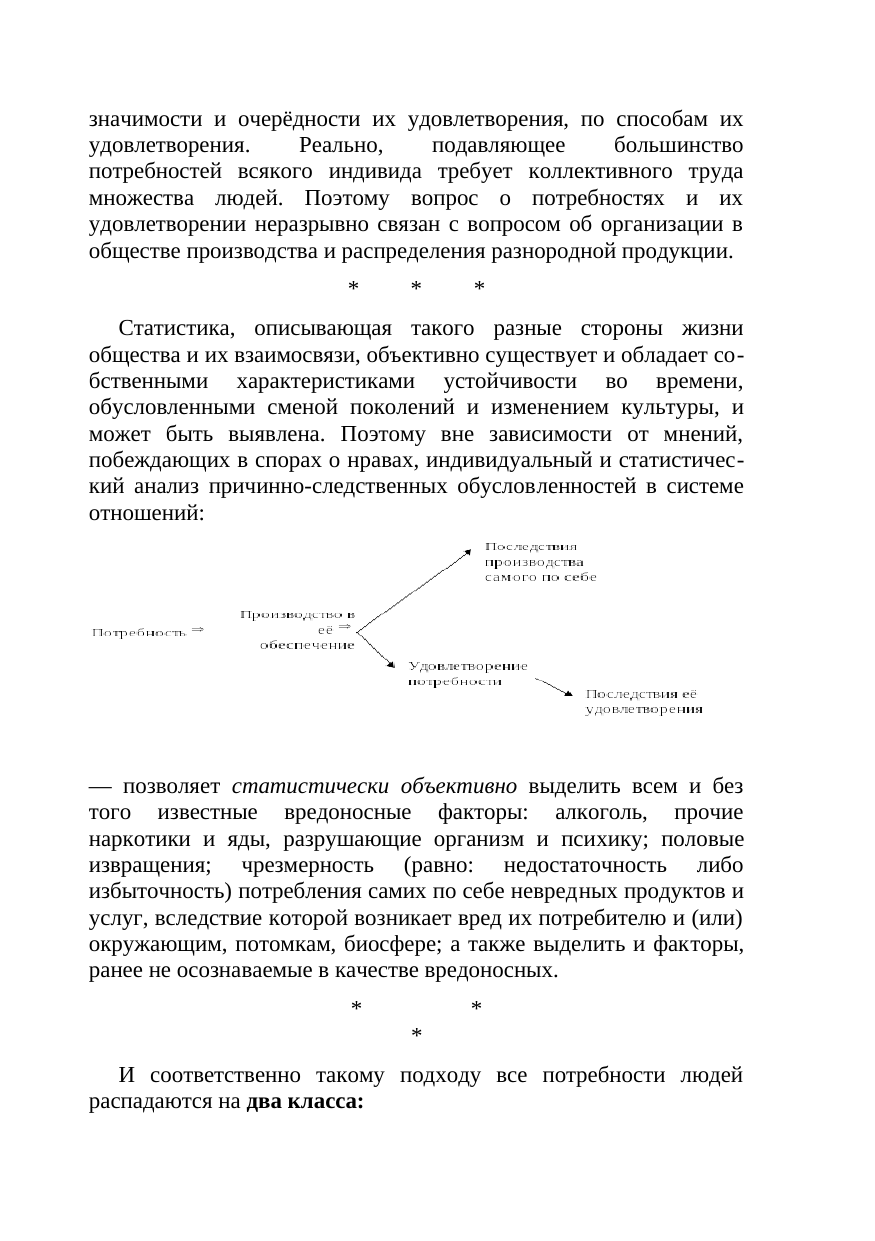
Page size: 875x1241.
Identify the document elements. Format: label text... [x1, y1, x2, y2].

text Статистика, описывающая такого разные стороны жизни общества и их взаимосвязи, объективно существует и обладает собственными характеристиками устойчивости во времени, обусловленными сменой поколений и изменением культуры, и может быть выявлена. Поэтому вне зависимости от мнений, побеждающих в спорах о нравах, индивидуальный и статистический анализ причинно-следственных обусловленностей в системе отношений: [89, 314, 744, 525]
text * * * [89, 276, 744, 302]
text — позволяет статистически объективно выделить всем и без того известные вредоносные факторы: алкоголь, прочие наркотики и яды, разрушающие организм и психику; половые извращения; чрезмерность (равно: недостаточность либо избыточность) потребления самих по себе невредных продуктов и услуг, вследствие которой возникает вред их потребителю и (или) окружающим, потомкам, биосфере; а также выделить и факторы, ранее не осознаваемые в качестве вредоносных. [89, 772, 744, 983]
text И соответственно такому подходу все потребности людей распадаются на два класса: [89, 1061, 744, 1113]
text * * * [89, 995, 744, 1048]
